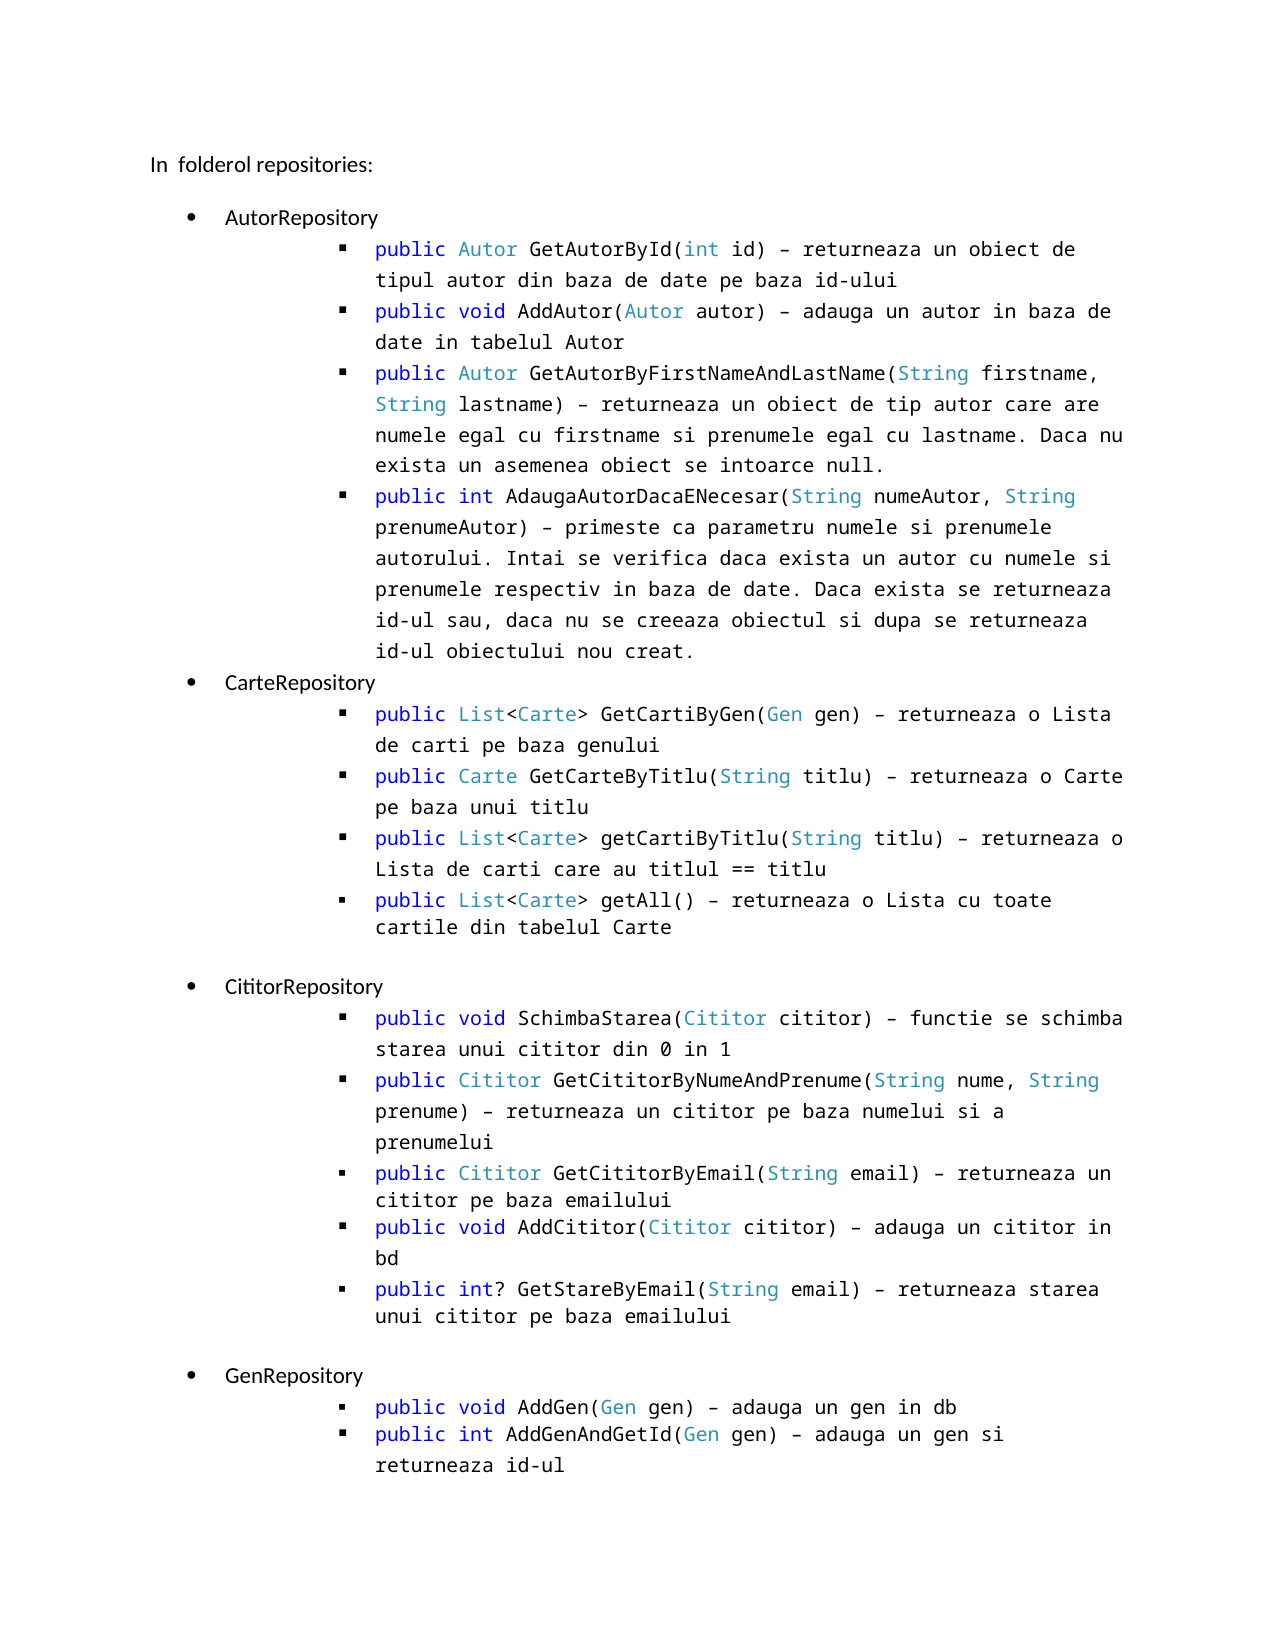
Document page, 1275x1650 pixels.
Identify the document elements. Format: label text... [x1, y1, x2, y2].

list GenRepository [187, 1361, 1125, 1389]
list public Cititor GetCititorByNumeAndPrenume(String nume, String prenume) – returneaza un cititor pe baza numelui si a prenumelui [337, 1066, 1125, 1155]
list public int AdaugaAutorDacaENecesar(String numeAutor, String prenumeAutor) – primeste ca parametru numele si prenumele autorului. Intai se verifica daca exista un autor cu numele si prenumele respectiv in baza de date. Daca exista se returneaza id-ul sau, daca nu se creeaza obiectul si dupa se returneaza id-ul obiectului nou creat. [337, 483, 1125, 664]
list public Autor GetAutorByFirstNameAndLastName(String firstname, String lastname) – returneaza un obiect de tip autor care are numele egal cu firstname si prenumele egal cu lastname. Daca nu exista un asemenea obiect se intoarce null. [337, 359, 1125, 479]
list public int AddGenAndGetId(Gen gen) – adauga un gen si returneaza id-ul [337, 1420, 1125, 1478]
list public Carte GetCarteByTitlu(String titlu) – returneaza o Carte pe baza unui titlu [337, 762, 1125, 820]
list CarteRepository [187, 668, 1125, 696]
list CititorRepository [187, 972, 1125, 1000]
list public Cititor GetCititorByEmail(String email) – returneaza un cititor pe baza emailului [337, 1159, 1125, 1213]
list public int? GetStareByEmail(String email) – returneaza starea unui cititor pe baza emailului [337, 1275, 1125, 1329]
text In folderol repositories: [150, 150, 1125, 178]
list public List<Carte> getCartiByTitlu(String titlu) – returneaza o Lista de carti care au titlul == titlu [337, 824, 1125, 882]
list AutorRepository [187, 203, 1125, 231]
list public void AddAutor(Autor autor) – adauga un autor in baza de date in tabelul Autor [337, 297, 1125, 355]
list public void AddCititor(Cititor cititor) – adauga un cititor in bd [337, 1213, 1125, 1271]
list public Autor GetAutorById(int id) – returneaza un obiect de tipul autor din baza de date pe baza id-ului [337, 235, 1125, 293]
list public void AddGen(Gen gen) – adauga un gen in db [337, 1393, 1125, 1420]
list public void SchimbaStarea(Cititor cititor) – functie se schimba starea unui cititor din 0 in 1 [337, 1004, 1125, 1062]
list public List<Carte> getAll() – returneaza o Lista cu toate cartile din tabelul Carte [337, 886, 1125, 940]
list public List<Carte> GetCartiByGen(Gen gen) – returneaza o Lista de carti pe baza genului [337, 701, 1125, 758]
